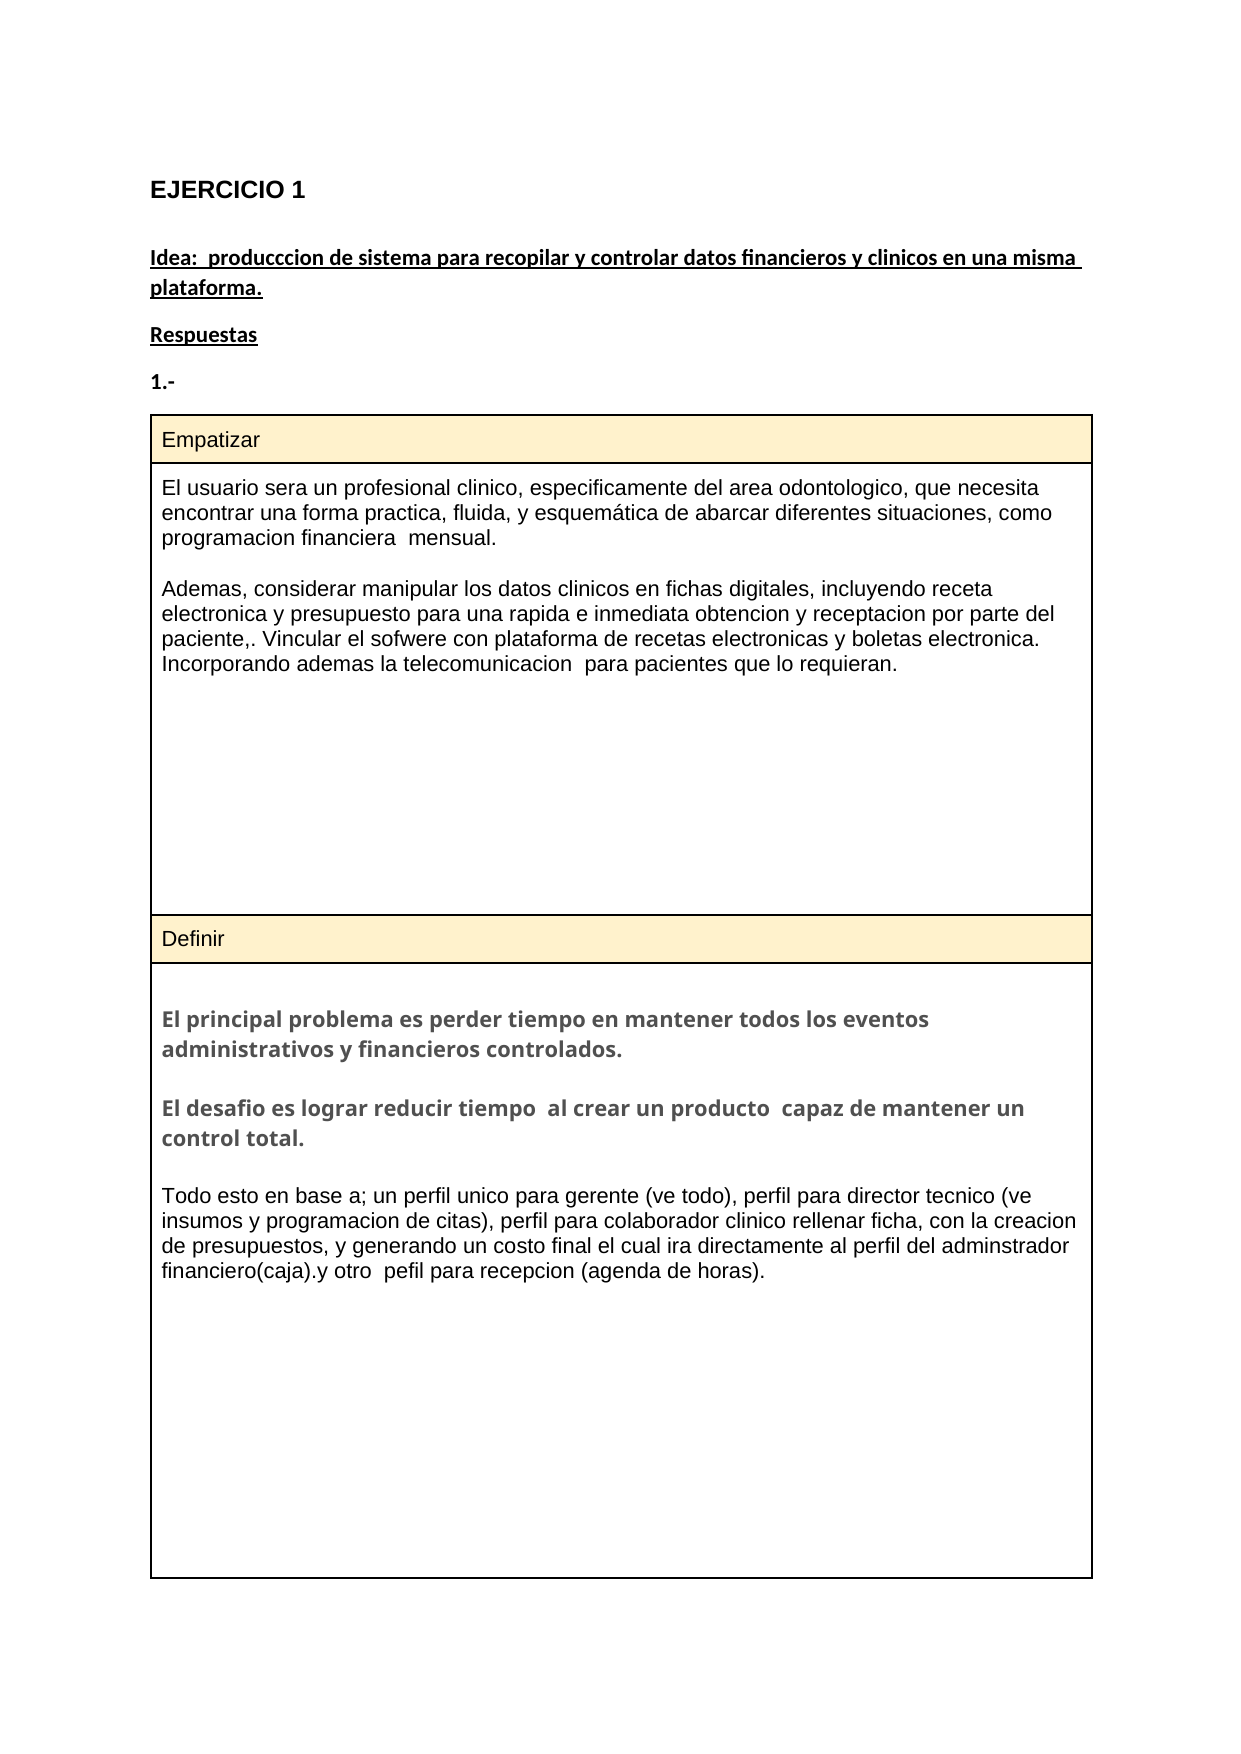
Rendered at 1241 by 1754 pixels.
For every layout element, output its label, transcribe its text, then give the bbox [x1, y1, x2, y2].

table_cell Definir [152, 916, 1091, 962]
table_header Empatizar [152, 416, 1091, 462]
table_cell El usuario sera un profesional clinico, especificamente del area odontologico, que necesita encontrar una forma practica, fluida, y esquemática de abarcar diferentes situaciones, como programacion financiera mensual. Ademas, considerar manipular los datos clinicos en fichas digitales, incluyendo receta electronica y presupuesto para una rapida e inmediata obtencion y receptacion por parte del paciente,. Vincular el sofwere con plataforma de recetas electronicas y boletas electronica. Incorporando ademas la telecomunicacion para pacientes que lo requieran. [152, 464, 1091, 913]
text 1.- [150, 367, 1090, 395]
text Idea: producccion de sistema para recopilar y controlar datos financieros y clinicos en una misma plataforma. [150, 243, 1090, 301]
subtitle EJERCICIO 1 [150, 175, 1090, 204]
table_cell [152, 964, 1091, 1577]
text Respuestas [150, 320, 1090, 348]
